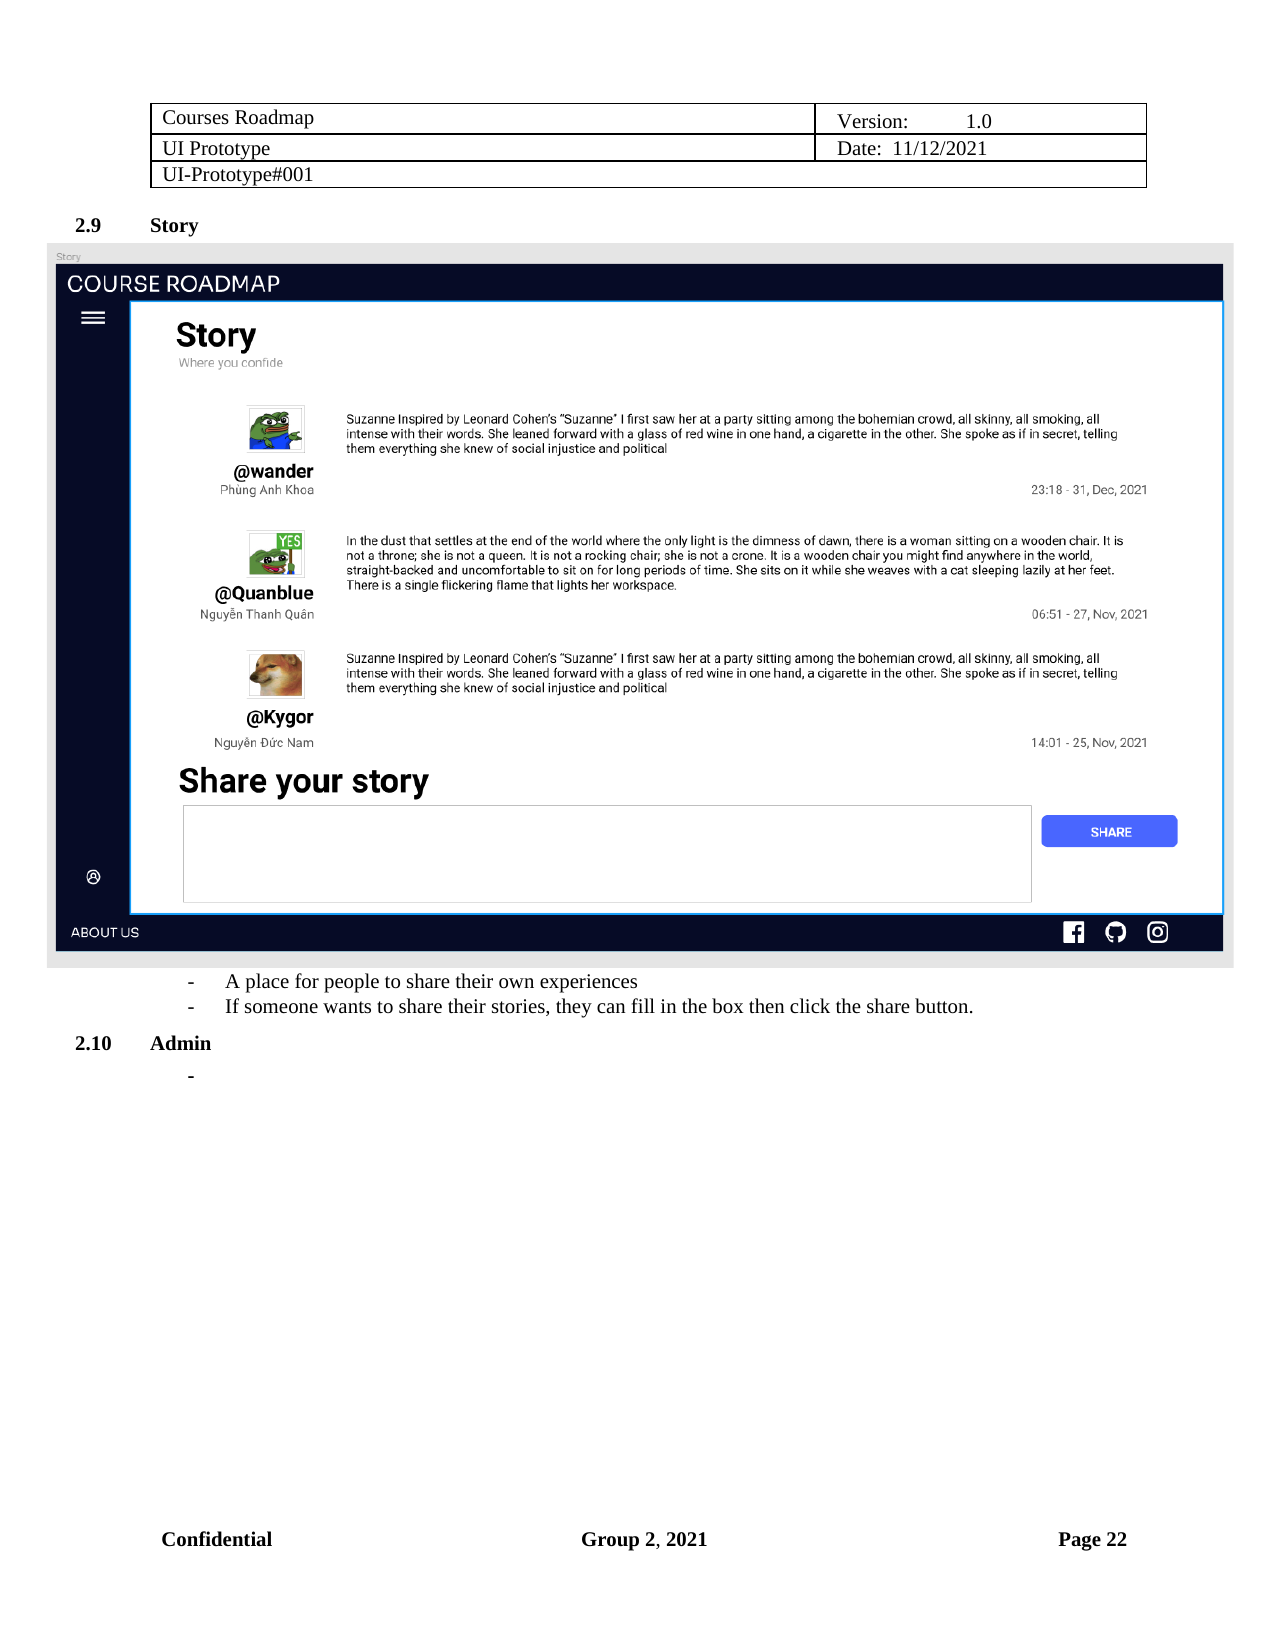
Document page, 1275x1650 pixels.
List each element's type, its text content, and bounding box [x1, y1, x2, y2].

list If someone wants to share their stories, they can fill in the box then click the share button. [187, 993, 1125, 1018]
list A place for people to share their own experiences [187, 968, 1125, 993]
subtitle Admin [75, 1030, 1125, 1055]
subtitle Story [75, 212, 1125, 237]
picture [46, 243, 1234, 968]
